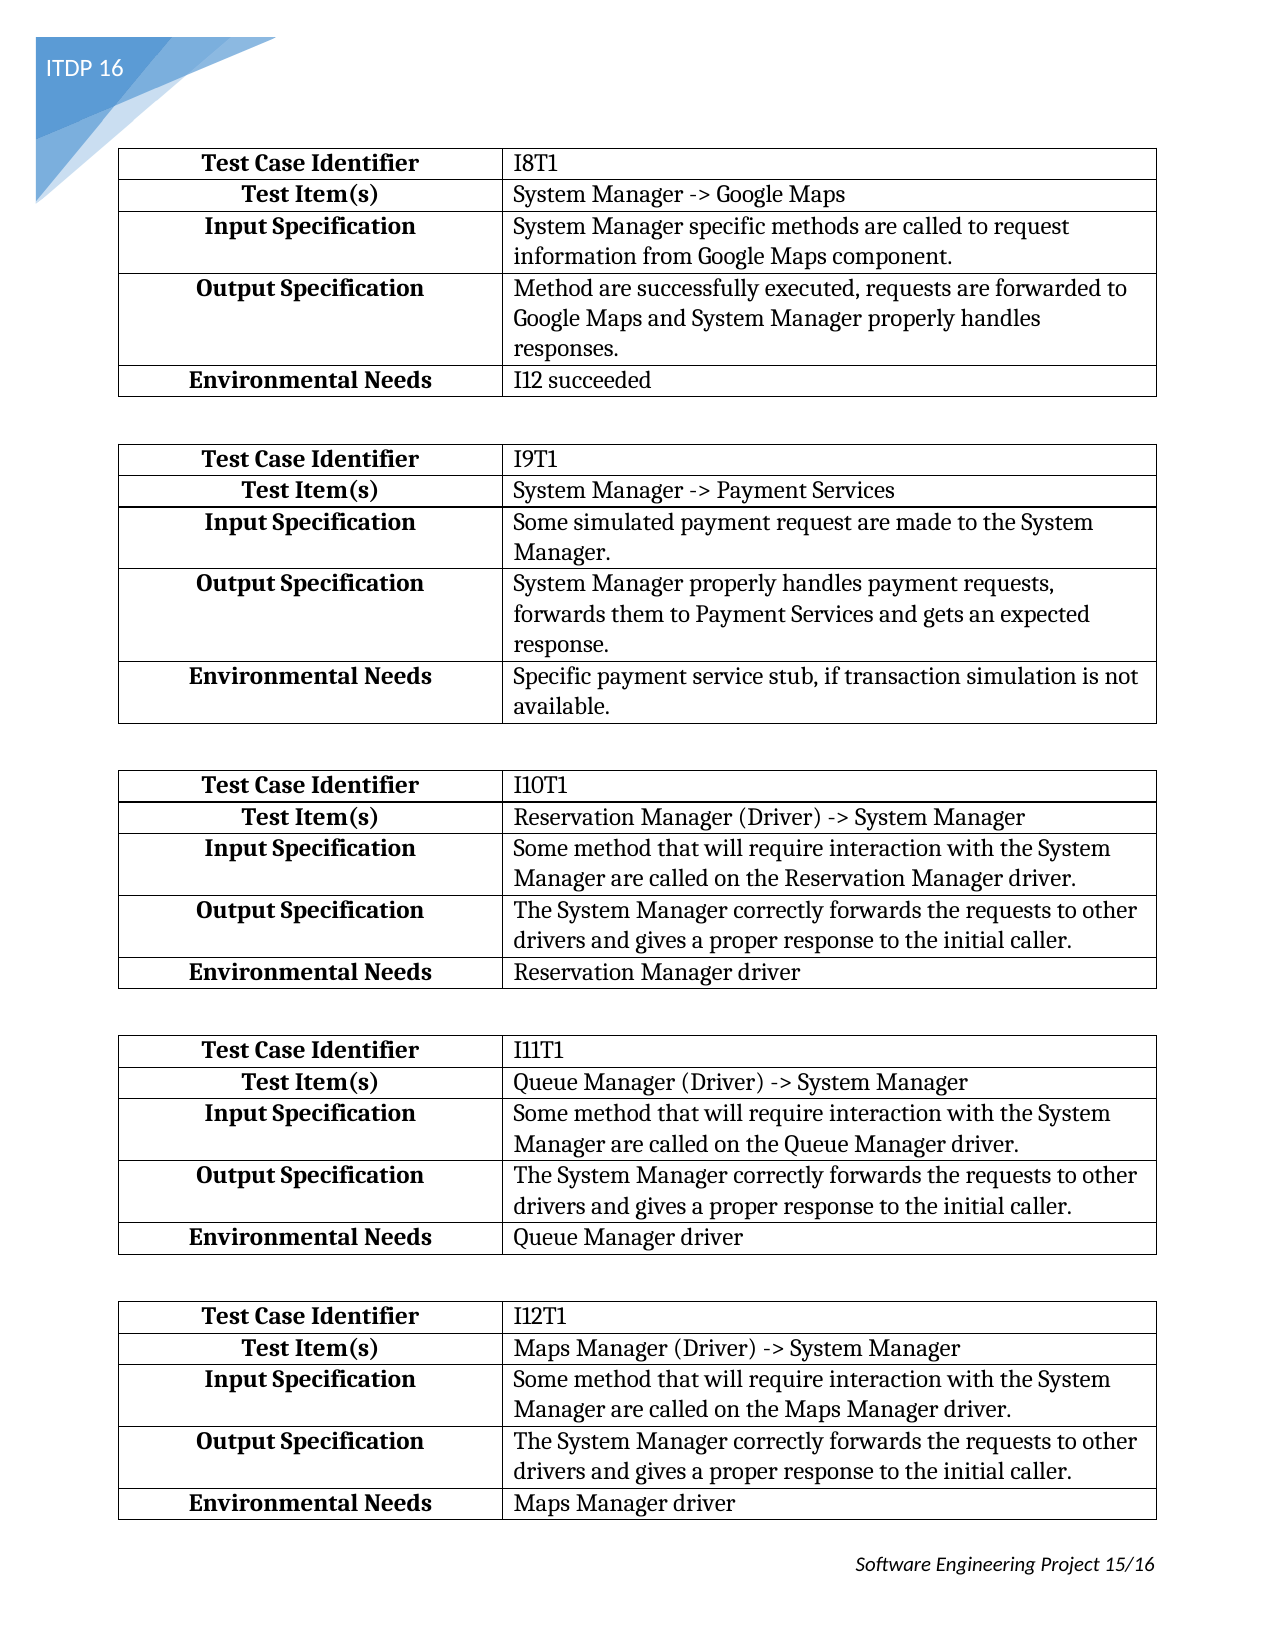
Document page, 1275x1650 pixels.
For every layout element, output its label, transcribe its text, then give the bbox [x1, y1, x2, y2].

table_header Test Case Identifier [119, 1302, 502, 1332]
table_cell Queue Manager (Driver) -> System Manager [503, 1068, 1156, 1098]
table_cell Reservation Manager driver [503, 958, 1156, 988]
table_cell Reservation Manager (Driver) -> System Manager [503, 803, 1156, 833]
table_cell Specific payment service stub, if transaction simulation is not available. [503, 662, 1156, 722]
picture [35, 36, 278, 205]
table_cell System Manager specific methods are called to request information from Google Maps component. [503, 212, 1156, 272]
table_cell Output Specification [119, 1161, 502, 1222]
table_cell Some method that will require interaction with the System Manager are called on the Maps Manager driver. [503, 1365, 1156, 1426]
table_cell Test Item(s) [119, 476, 502, 506]
table_cell Test Item(s) [119, 1334, 502, 1364]
table_cell Environmental Needs [119, 1223, 502, 1253]
table_header Test Case Identifier [119, 1036, 502, 1067]
table_cell Some method that will require interaction with the System Manager are called on the Reservation Manager driver. [503, 834, 1156, 895]
table_cell Input Specification [119, 1099, 502, 1160]
table_header I10T1 [503, 771, 1156, 801]
table_cell Test Item(s) [119, 803, 502, 833]
table_cell System Manager properly handles payment requests, forwards them to Payment Services and gets an expected response. [503, 569, 1156, 661]
table_cell Output Specification [119, 569, 502, 661]
table_cell Maps Manager (Driver) -> System Manager [503, 1334, 1156, 1364]
table_cell Environmental Needs [119, 1489, 502, 1519]
table_cell Input Specification [119, 508, 502, 568]
table_cell The System Manager correctly forwards the requests to other drivers and gives a proper response to the initial caller. [503, 1161, 1156, 1222]
table_cell Input Specification [119, 1365, 502, 1426]
table_cell Environmental Needs [119, 958, 502, 988]
table_cell I12 succeeded [503, 366, 1156, 396]
table_cell Method are successfully executed, requests are forwarded to Google Maps and System Manager properly handles responses. [503, 274, 1156, 365]
table_cell Output Specification [119, 896, 502, 957]
table_cell Input Specification [119, 212, 502, 272]
table_cell Some method that will require interaction with the System Manager are called on the Queue Manager driver. [503, 1099, 1156, 1160]
table_cell Input Specification [119, 834, 502, 895]
table_header Test Case Identifier [119, 149, 502, 179]
table_cell The System Manager correctly forwards the requests to other drivers and gives a proper response to the initial caller. [503, 896, 1156, 957]
table_cell System Manager -> Payment Services [503, 476, 1156, 506]
table_header Test Case Identifier [119, 445, 502, 475]
table_cell Queue Manager driver [503, 1223, 1156, 1253]
table_header Test Case Identifier [119, 771, 502, 801]
table_header I12T1 [503, 1302, 1156, 1332]
table_cell The System Manager correctly forwards the requests to other drivers and gives a proper response to the initial caller. [503, 1427, 1156, 1488]
table_header I8T1 [503, 149, 1156, 179]
table_header I11T1 [503, 1036, 1156, 1067]
table_cell Output Specification [119, 274, 502, 365]
table_cell Output Specification [119, 1427, 502, 1488]
table_cell System Manager -> Google Maps [503, 180, 1156, 211]
table_header I9T1 [503, 445, 1156, 475]
table_cell Maps Manager driver [503, 1489, 1156, 1519]
table_cell Test Item(s) [119, 1068, 502, 1098]
table_cell Some simulated payment request are made to the System Manager. [503, 508, 1156, 568]
table_cell Environmental Needs [119, 662, 502, 722]
table_cell Test Item(s) [119, 180, 502, 211]
table_cell Environmental Needs [119, 366, 502, 396]
